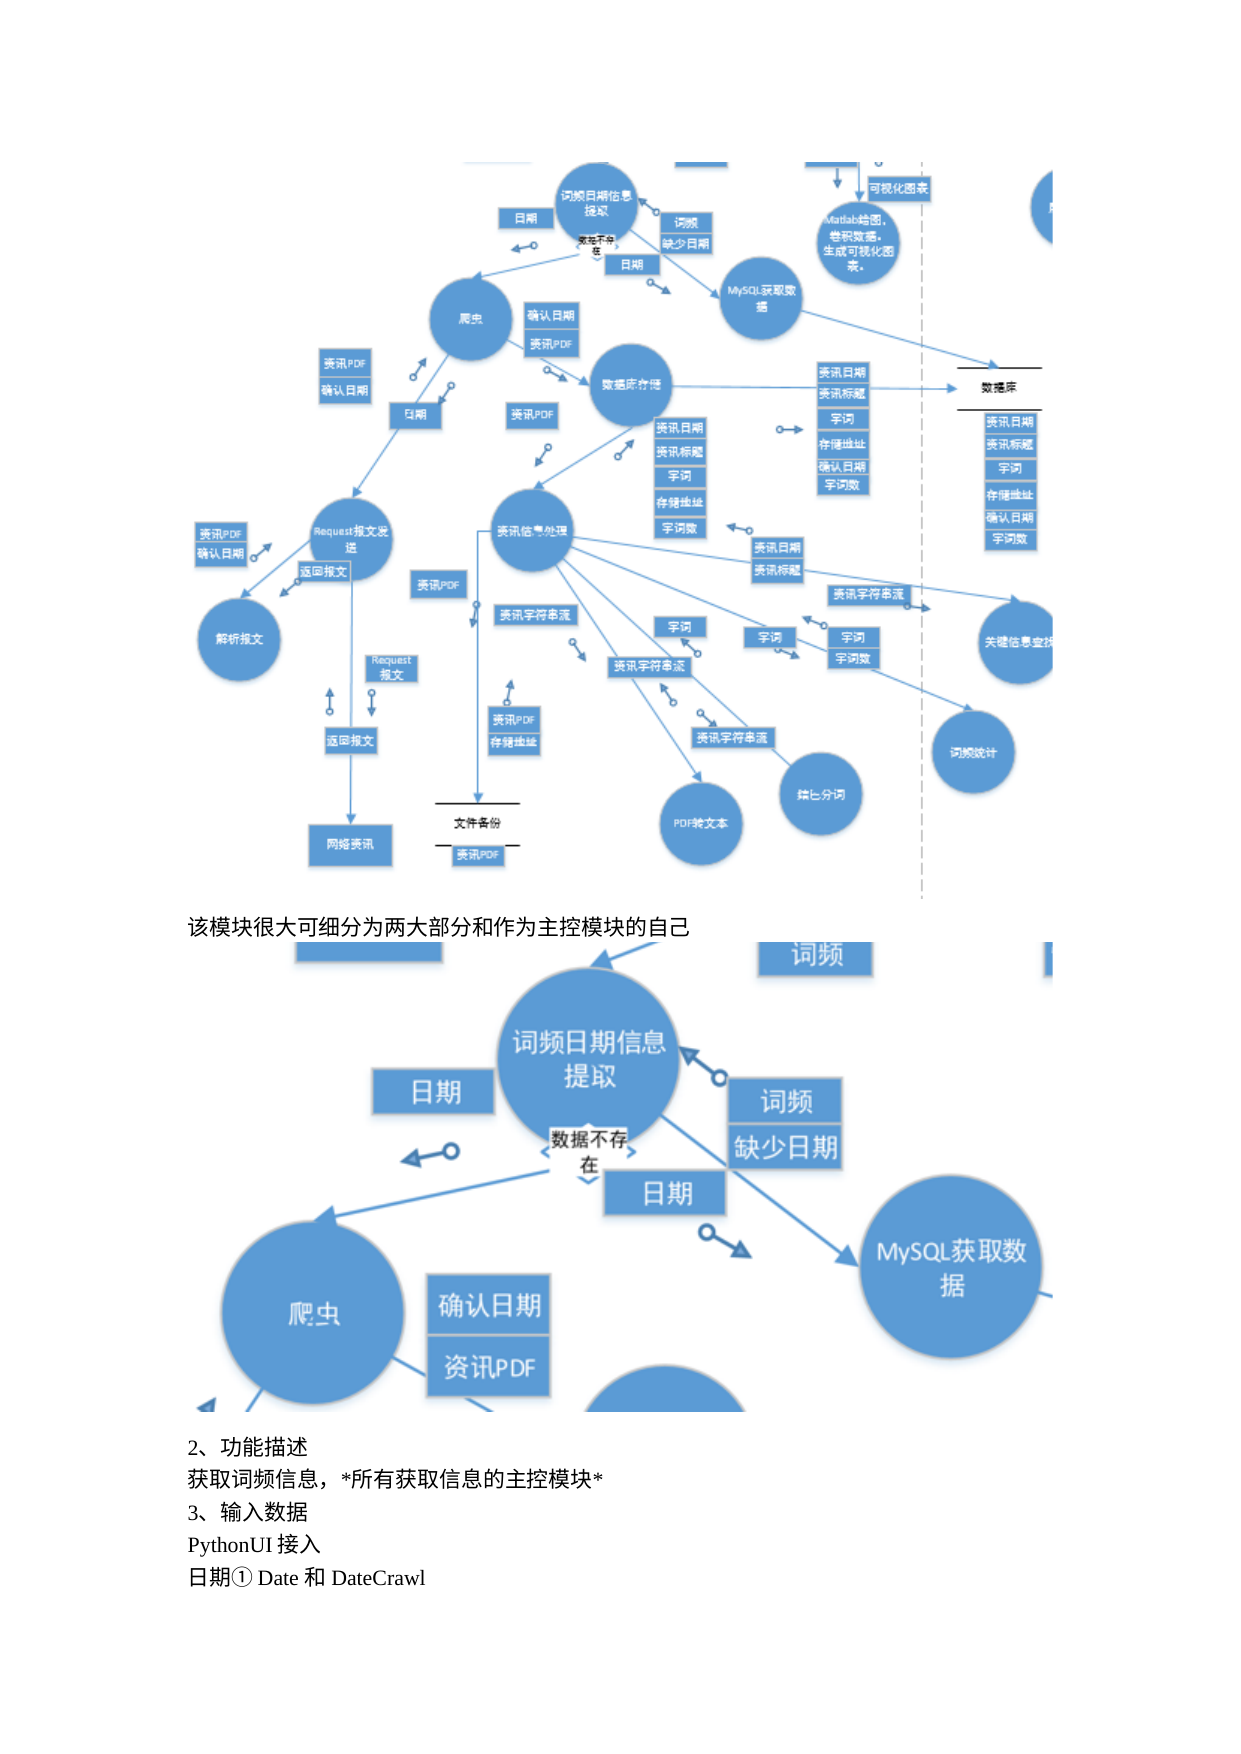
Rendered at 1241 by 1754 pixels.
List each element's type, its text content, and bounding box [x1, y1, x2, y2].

text 3、输入数据 [187, 1494, 1053, 1527]
picture [187, 162, 1053, 899]
text 2、功能描述 [187, 1429, 1053, 1462]
text PythonUI接入 [187, 1527, 1053, 1559]
text 该模块很大可细分为两大部分和作为主控模块的自己 [187, 909, 1053, 942]
text 获取词频信息，*所有获取信息的主控模块* [187, 1462, 1053, 1494]
picture [187, 942, 1053, 1412]
text 日期Date 和 DateCrawl [187, 1559, 1053, 1592]
